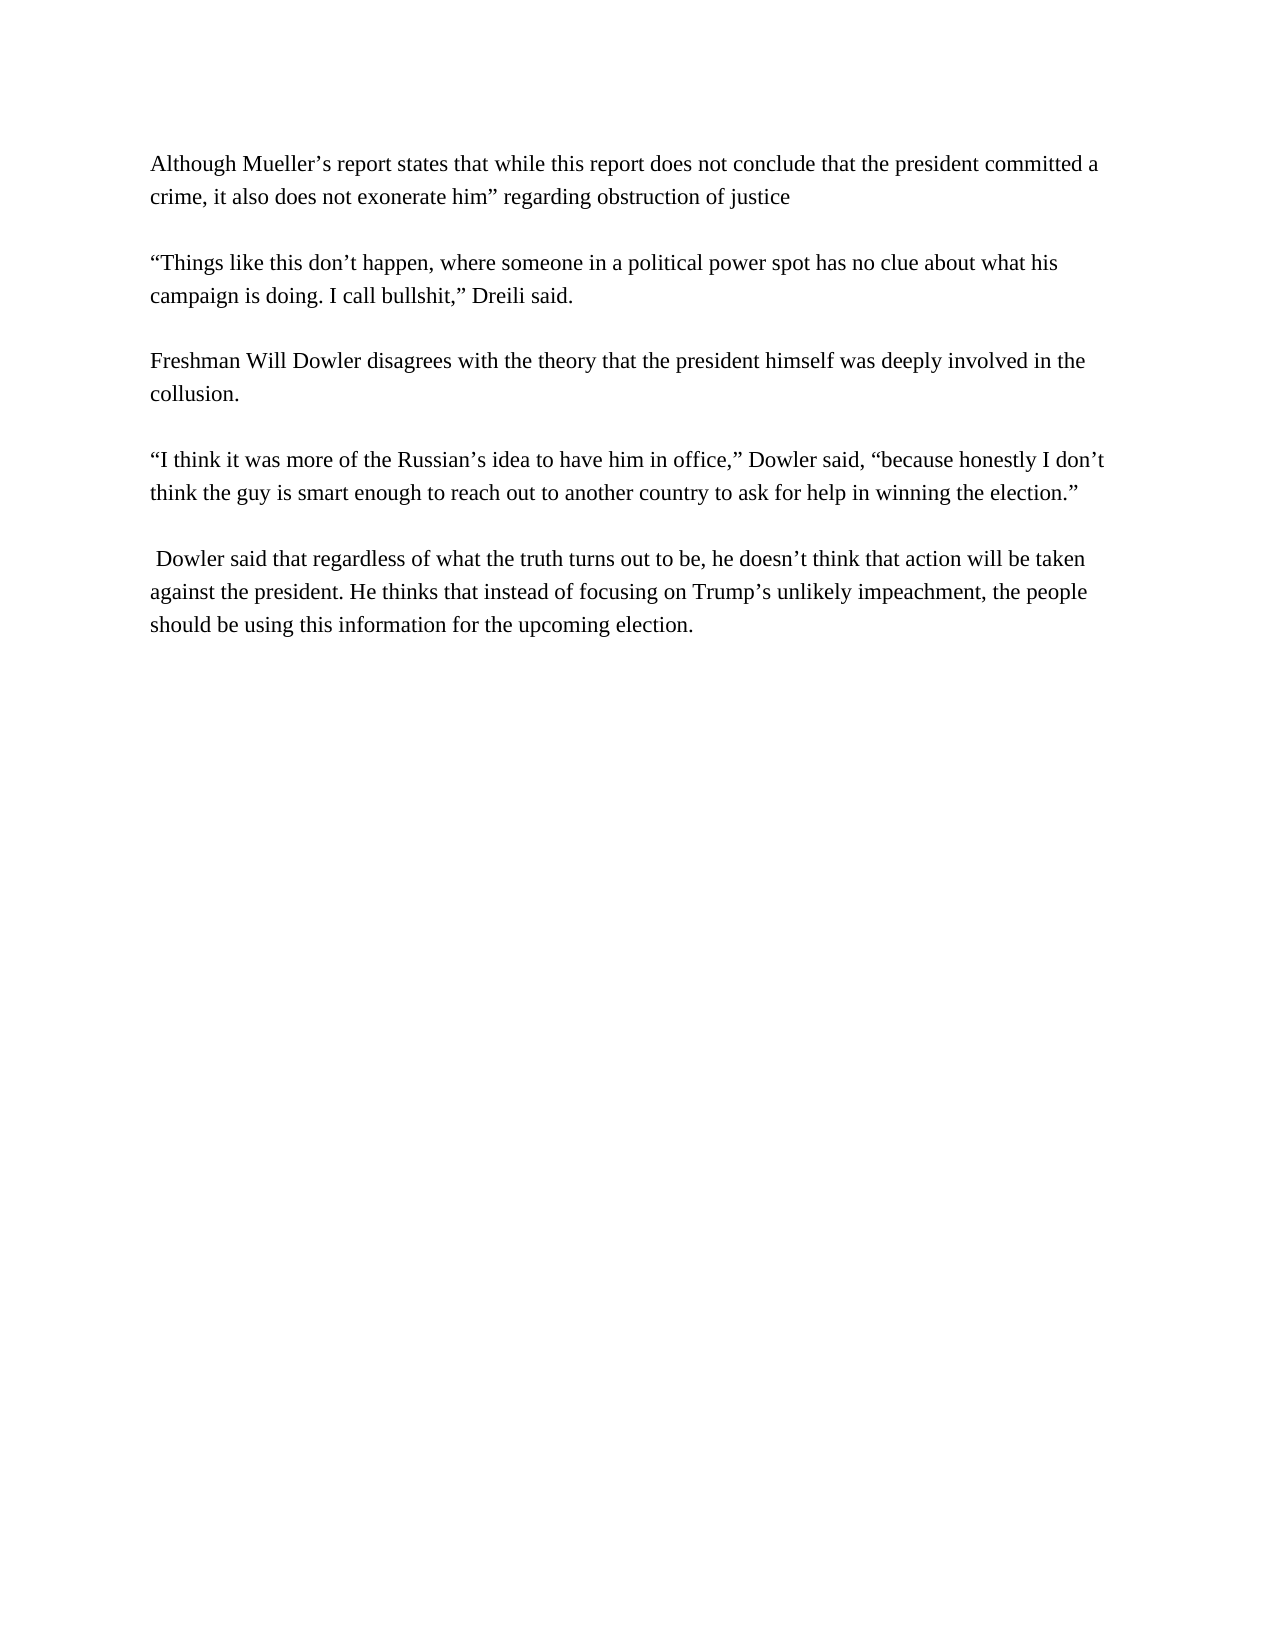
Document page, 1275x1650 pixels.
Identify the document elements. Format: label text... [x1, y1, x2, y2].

text Although Mueller’s report states that while this report does not conclude that the president committed a crime, it also does not exonerate him” regarding obstruction of justice [150, 150, 1125, 209]
text Freshman Will Dowler disagrees with the theory that the president himself was deeply involved in the collusion. [150, 347, 1125, 407]
text Dowler said that regardless of what the truth turns out to be, he doesn’t think that action will be taken against the president. He thinks that instead of focusing on Trump’s unlikely impeachment, the people should be using this information for the upcoming election. [150, 545, 1125, 637]
text “Things like this don’t happen, where someone in a political power spot has no clue about what his campaign is doing. I call bullshit,” Dreili said. [150, 249, 1125, 308]
text “I think it was more of the Russian’s idea to have him in office,” Dowler said, “because honestly I don’t think the guy is smart enough to reach out to another country to ask for help in winning the election.” [150, 446, 1125, 506]
